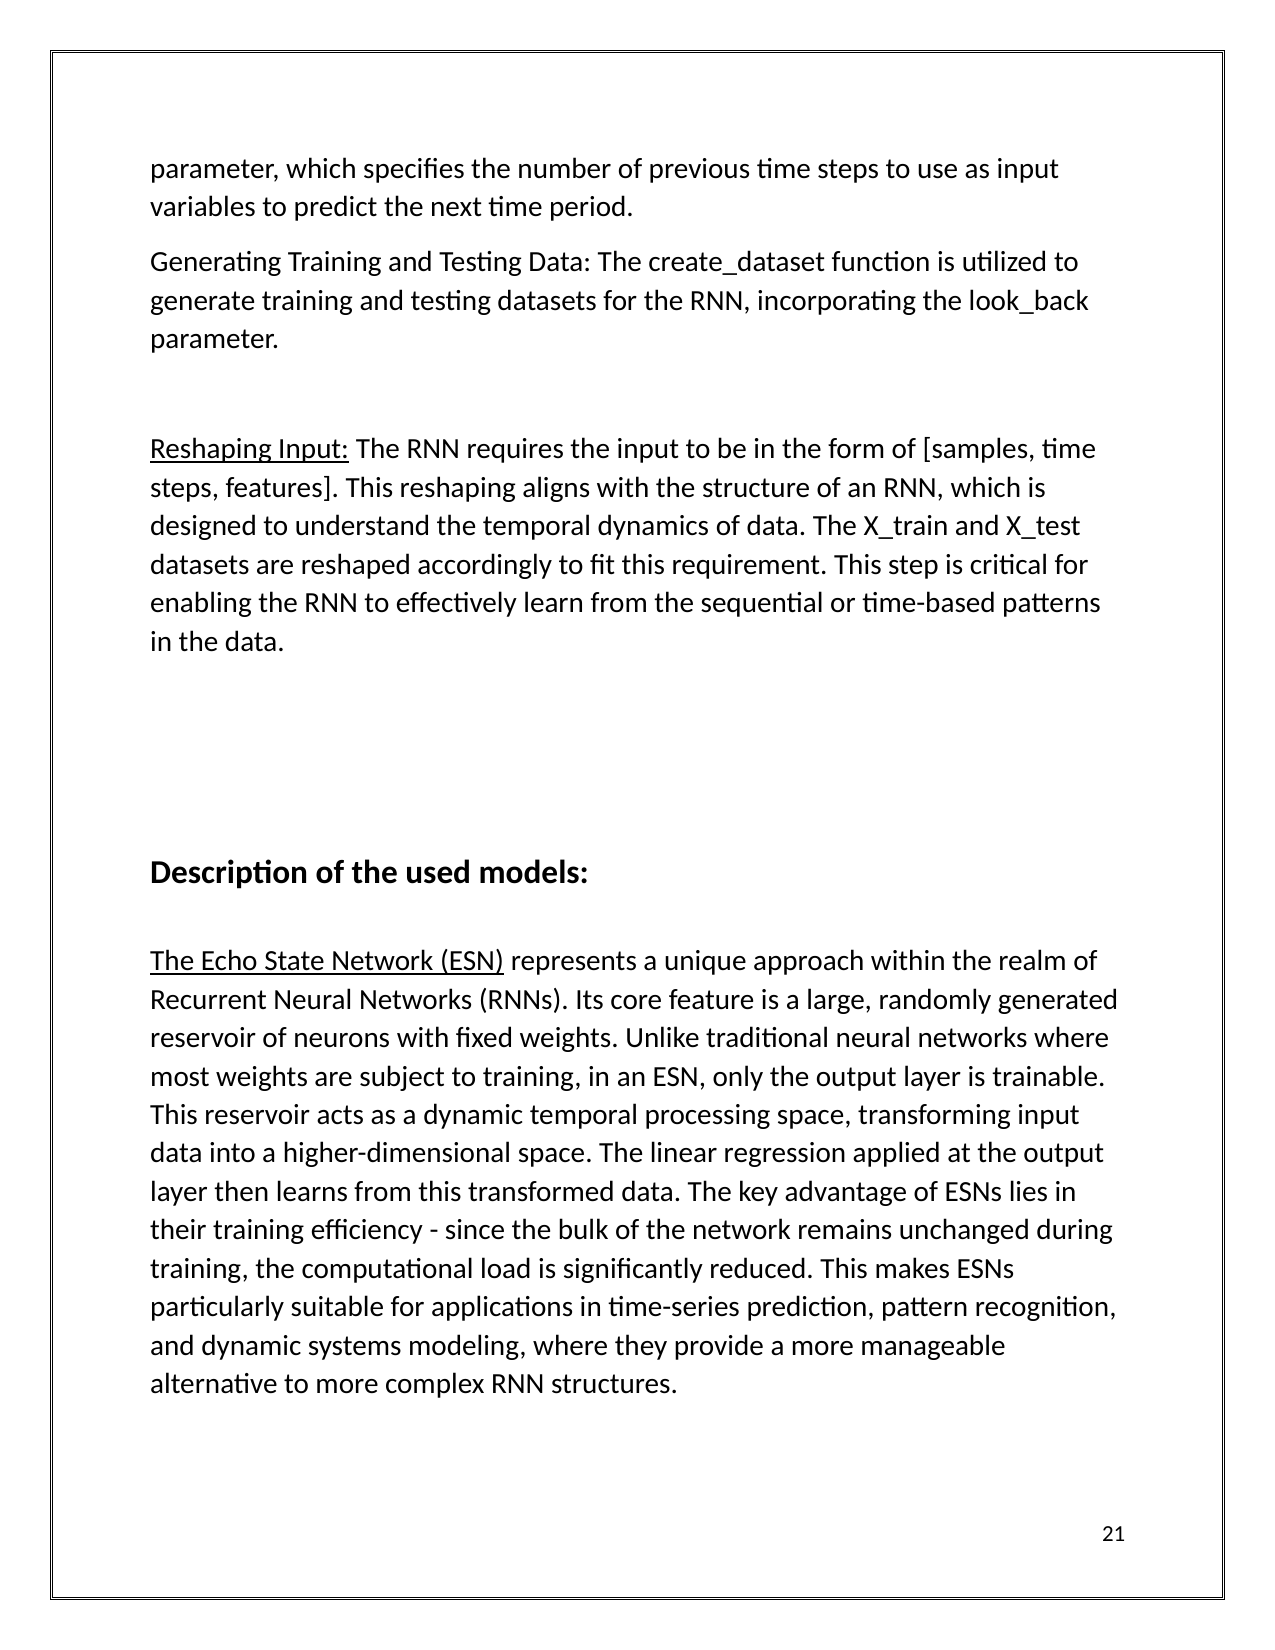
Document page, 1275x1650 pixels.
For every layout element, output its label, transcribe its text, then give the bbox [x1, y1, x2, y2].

text Generating Training and Testing Data: The create_dataset function is utilized to generate training and testing datasets for the RNN, incorporating the look_back parameter. [150, 243, 1125, 356]
text Reshaping Input: The RNN requires the input to be in the form of [samples, time steps, features]. This reshaping aligns with the structure of an RNN, which is designed to understand the temporal dynamics of data. The X_train and X_test datasets are reshaped accordingly to fit this requirement. This step is critical for enabling the RNN to effectively learn from the sequential or time-based patterns in the data. [150, 431, 1125, 658]
subtitle Description of the used models: [150, 852, 1125, 892]
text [150, 150, 1125, 224]
text The Echo State Network (ESN) represents a unique approach within the realm of Recurrent Neural Networks (RNNs). Its core feature is a large, randomly generated reservoir of neurons with fixed weights. Unlike traditional neural networks where most weights are subject to training, in an ESN, only the output layer is trainable. This reservoir acts as a dynamic temporal processing space, transforming input data into a higher-dimensional space. The linear regression applied at the output layer then learns from this transformed data. The key advantage of ESNs lies in their training efficiency - since the bulk of the network remains unchanged during training, the computational load is significantly reduced. This makes ESNs particularly suitable for applications in time-series prediction, pattern recognition, and dynamic systems modeling, where they provide a more manageable alternative to more complex RNN structures. [150, 942, 1125, 1401]
